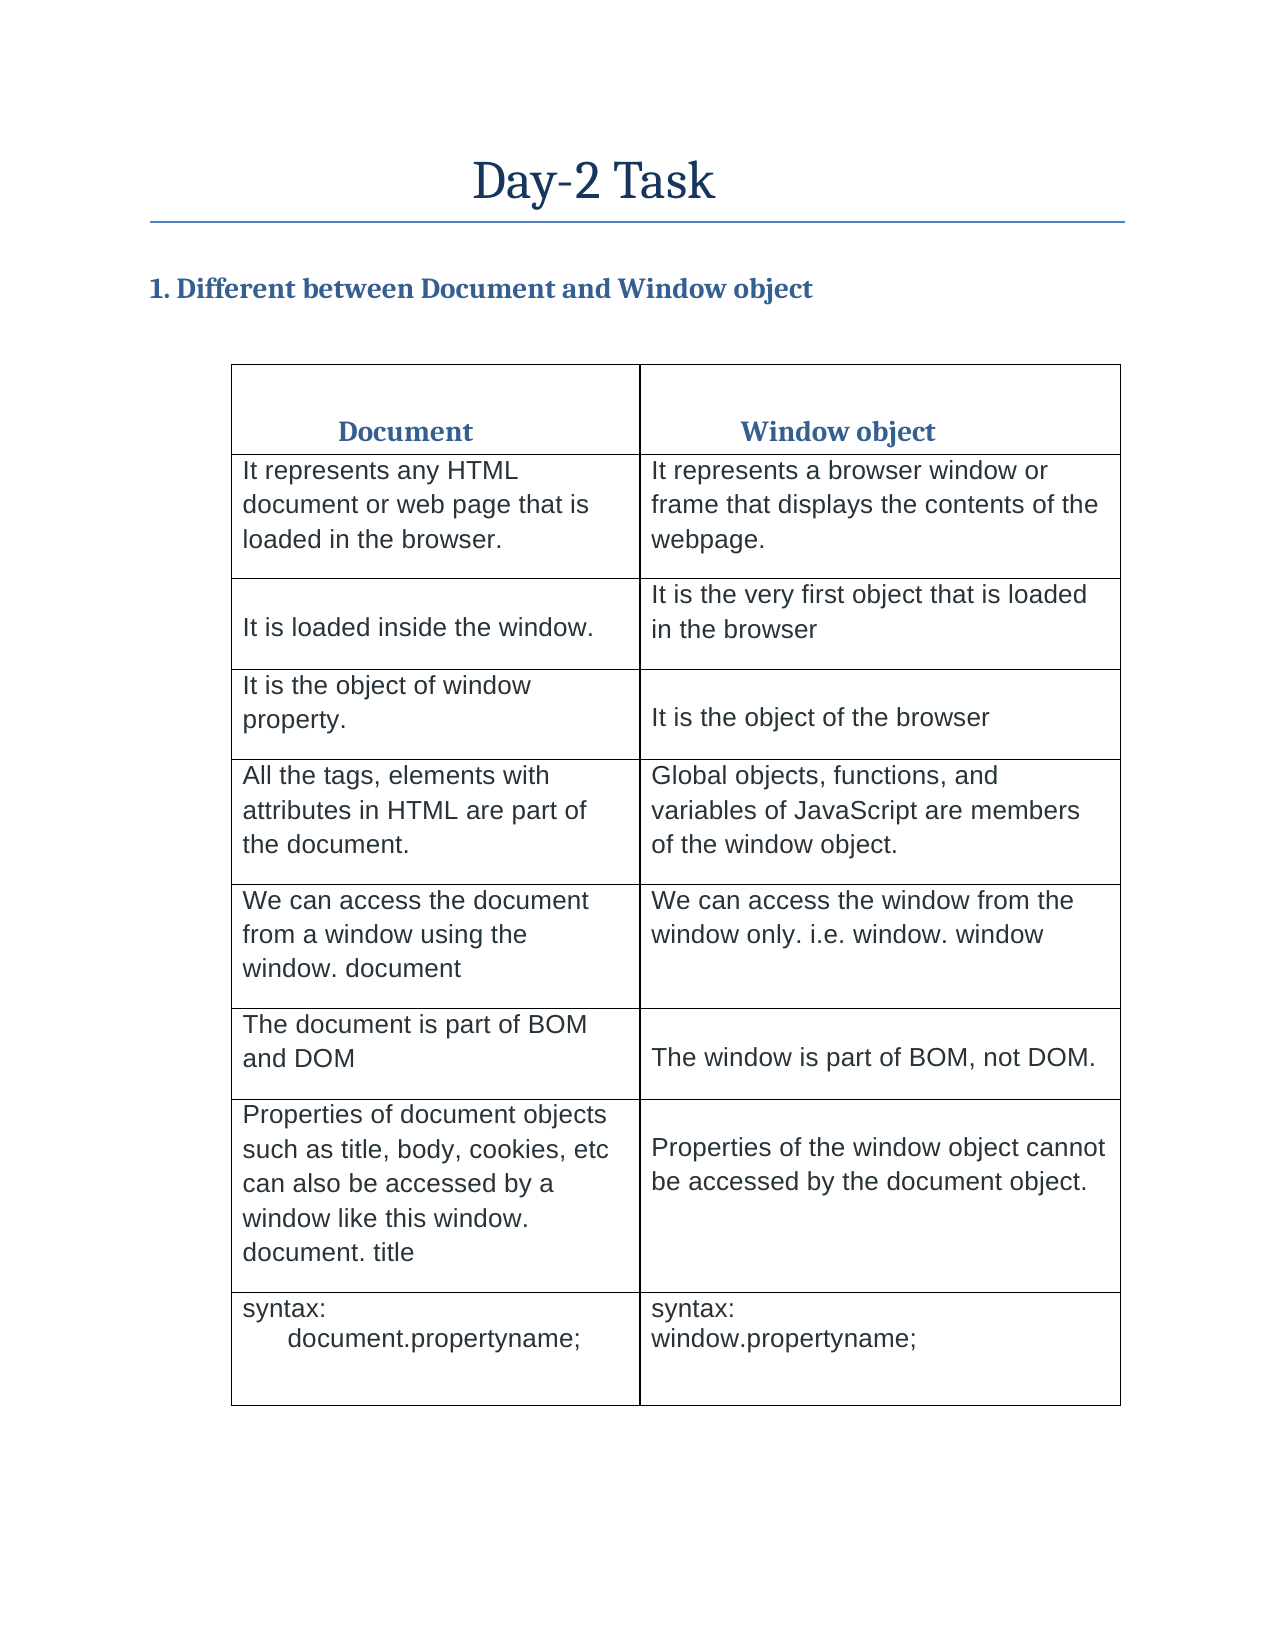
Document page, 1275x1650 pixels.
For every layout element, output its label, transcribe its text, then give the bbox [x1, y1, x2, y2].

table_cell We can access the window from the window only. i.e. window. window [641, 885, 1120, 1008]
table_cell Global objects, functions, and variables of JavaScript are members of the window object. [641, 760, 1120, 884]
table_cell We can access the document from a window using the window. document [232, 885, 639, 1008]
table_cell It is the very first object that is loaded in the browser [641, 579, 1120, 669]
table_header Window object [641, 365, 1120, 454]
table_cell The window is part of BOM, not DOM. [641, 1009, 1120, 1098]
table_cell syntax: window.propertyname; [641, 1293, 1120, 1405]
table_cell It is the object of window property. [232, 670, 639, 759]
title Day-2 Task [150, 150, 1125, 221]
table_cell Properties of the window object cannot be accessed by the document object. [641, 1100, 1120, 1292]
table_cell Properties of document objects such as title, body, cookies, etc can also be accessed by a window like this window. document. title [232, 1100, 639, 1292]
table_header Document [232, 365, 639, 454]
table_cell All the tags, elements with attributes in HTML are part of the document. [232, 760, 639, 884]
table_cell syntax: document.propertyname; [232, 1293, 639, 1405]
table_cell The document is part of BOM and DOM [232, 1009, 639, 1098]
table_cell It is the object of the browser [641, 670, 1120, 759]
table_cell It is loaded inside the window. [232, 579, 639, 669]
table_cell It represents a browser window or frame that displays the contents of the webpage. [641, 455, 1120, 578]
subtitle 1. Different between Document and Window object [150, 273, 1125, 306]
table_cell It represents any HTML document or web page that is loaded in the browser. [232, 455, 639, 578]
